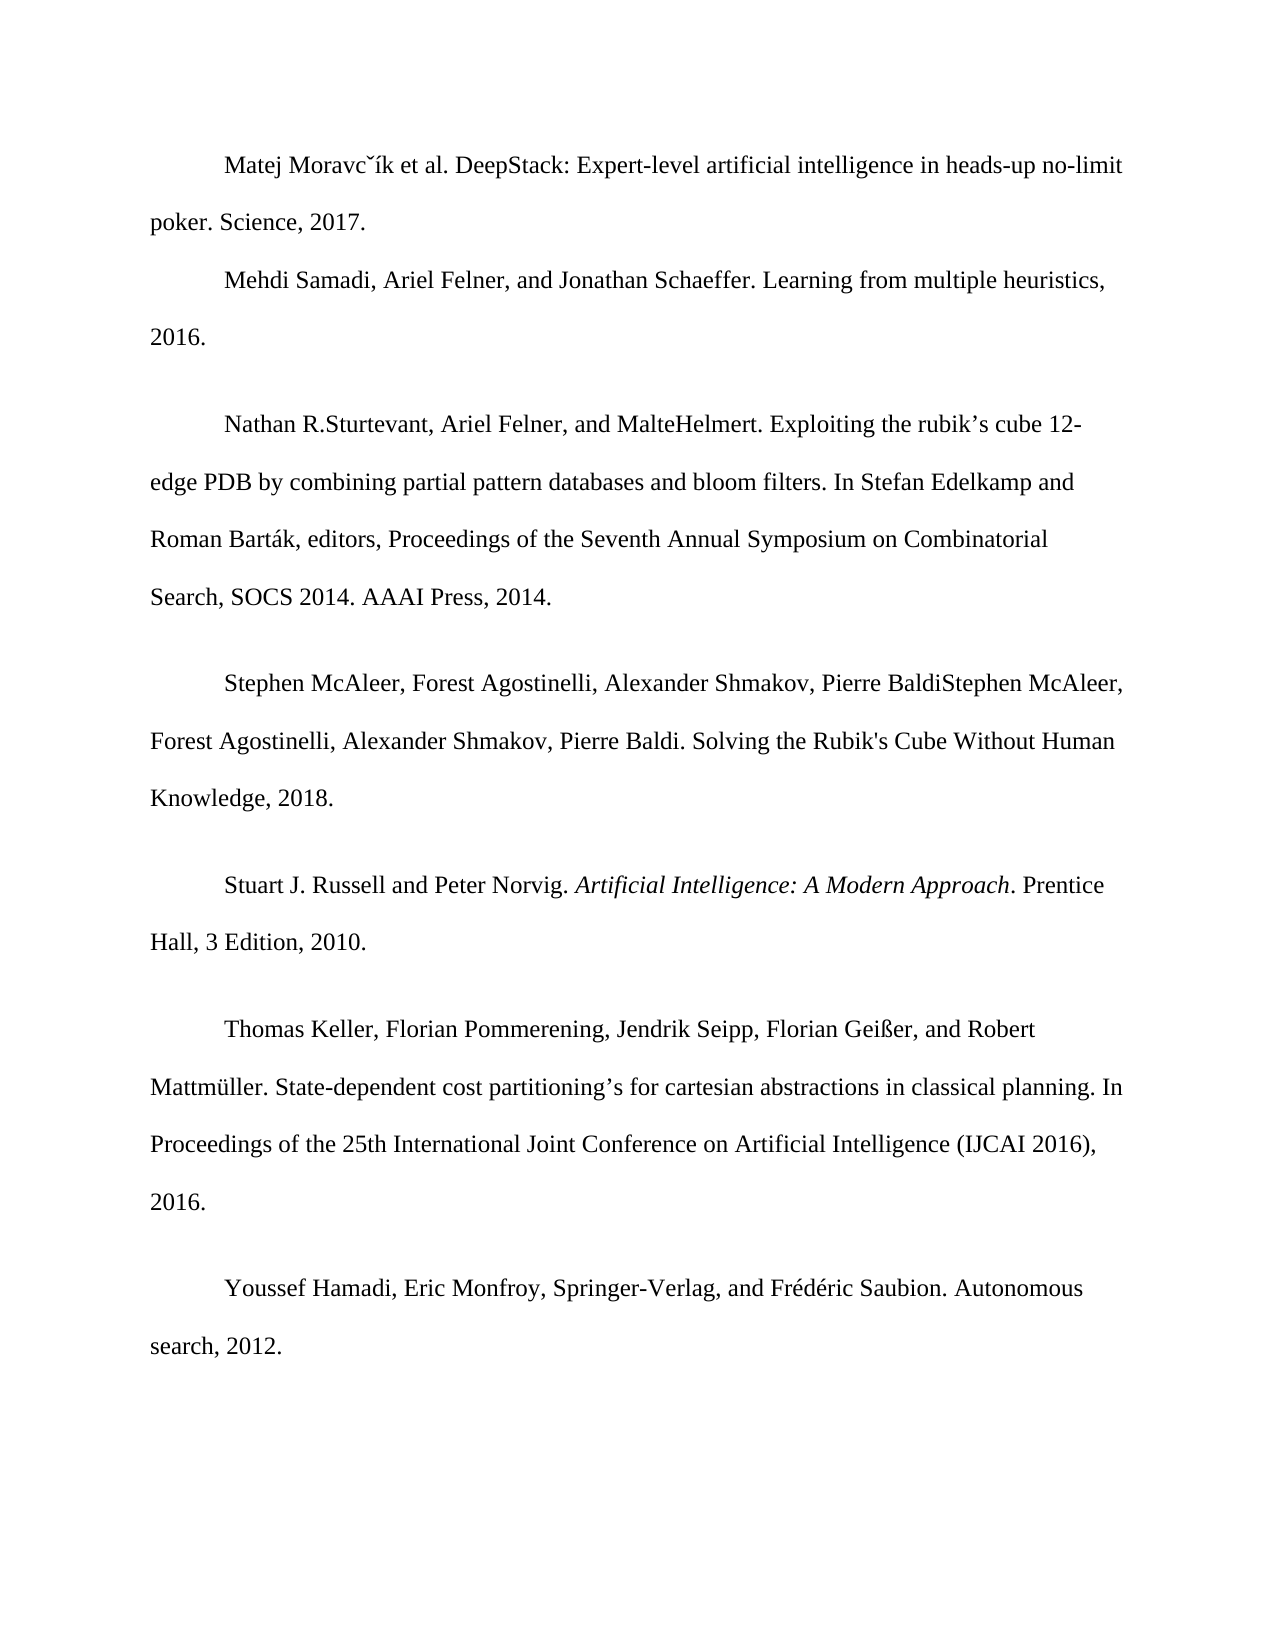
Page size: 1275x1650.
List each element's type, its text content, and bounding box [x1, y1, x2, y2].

text Stuart J. Russell and Peter Norvig. Artificial Intelligence: A Modern Approach. Prentice Hall, 3 Edition, 2010. [150, 870, 1125, 956]
text Nathan R.Sturtevant, Ariel Felner, and MalteHelmert. Exploiting the rubik’s cube 12-edge PDB by combining partial pattern databases and bloom filters. In Stefan Edelkamp and Roman Barták, editors, Proceedings of the Seventh Annual Symposium on Combinatorial Search, SOCS 2014. AAAI Press, 2014. [150, 409, 1125, 610]
text Mehdi Samadi, Ariel Felner, and Jonathan Schaeffer. Learning from multiple heuristics, 2016. [150, 265, 1125, 351]
text Thomas Keller, Florian Pommerening, Jendrik Seipp, Florian Geißer, and Robert Mattmüller. State-dependent cost partitioning’s for cartesian abstractions in classical planning. In Proceedings of the 25th International Joint Conference on Artificial Intelligence (IJCAI 2016), 2016. [150, 1014, 1125, 1215]
text Matej Moravcˇík et al. DeepStack: Expert-level artificial intelligence in heads-up no-limit poker. Science, 2017. [150, 150, 1125, 236]
text Youssef Hamadi, Eric Monfroy, Springer-Verlag, and Frédéric Saubion. Autonomous search, 2012. [150, 1273, 1125, 1359]
text Stephen McAleer, Forest Agostinelli, Alexander Shmakov, Pierre BaldiStephen McAleer, Forest Agostinelli, Alexander Shmakov, Pierre Baldi. Solving the Rubik's Cube Without Human Knowledge, 2018. [150, 668, 1125, 812]
